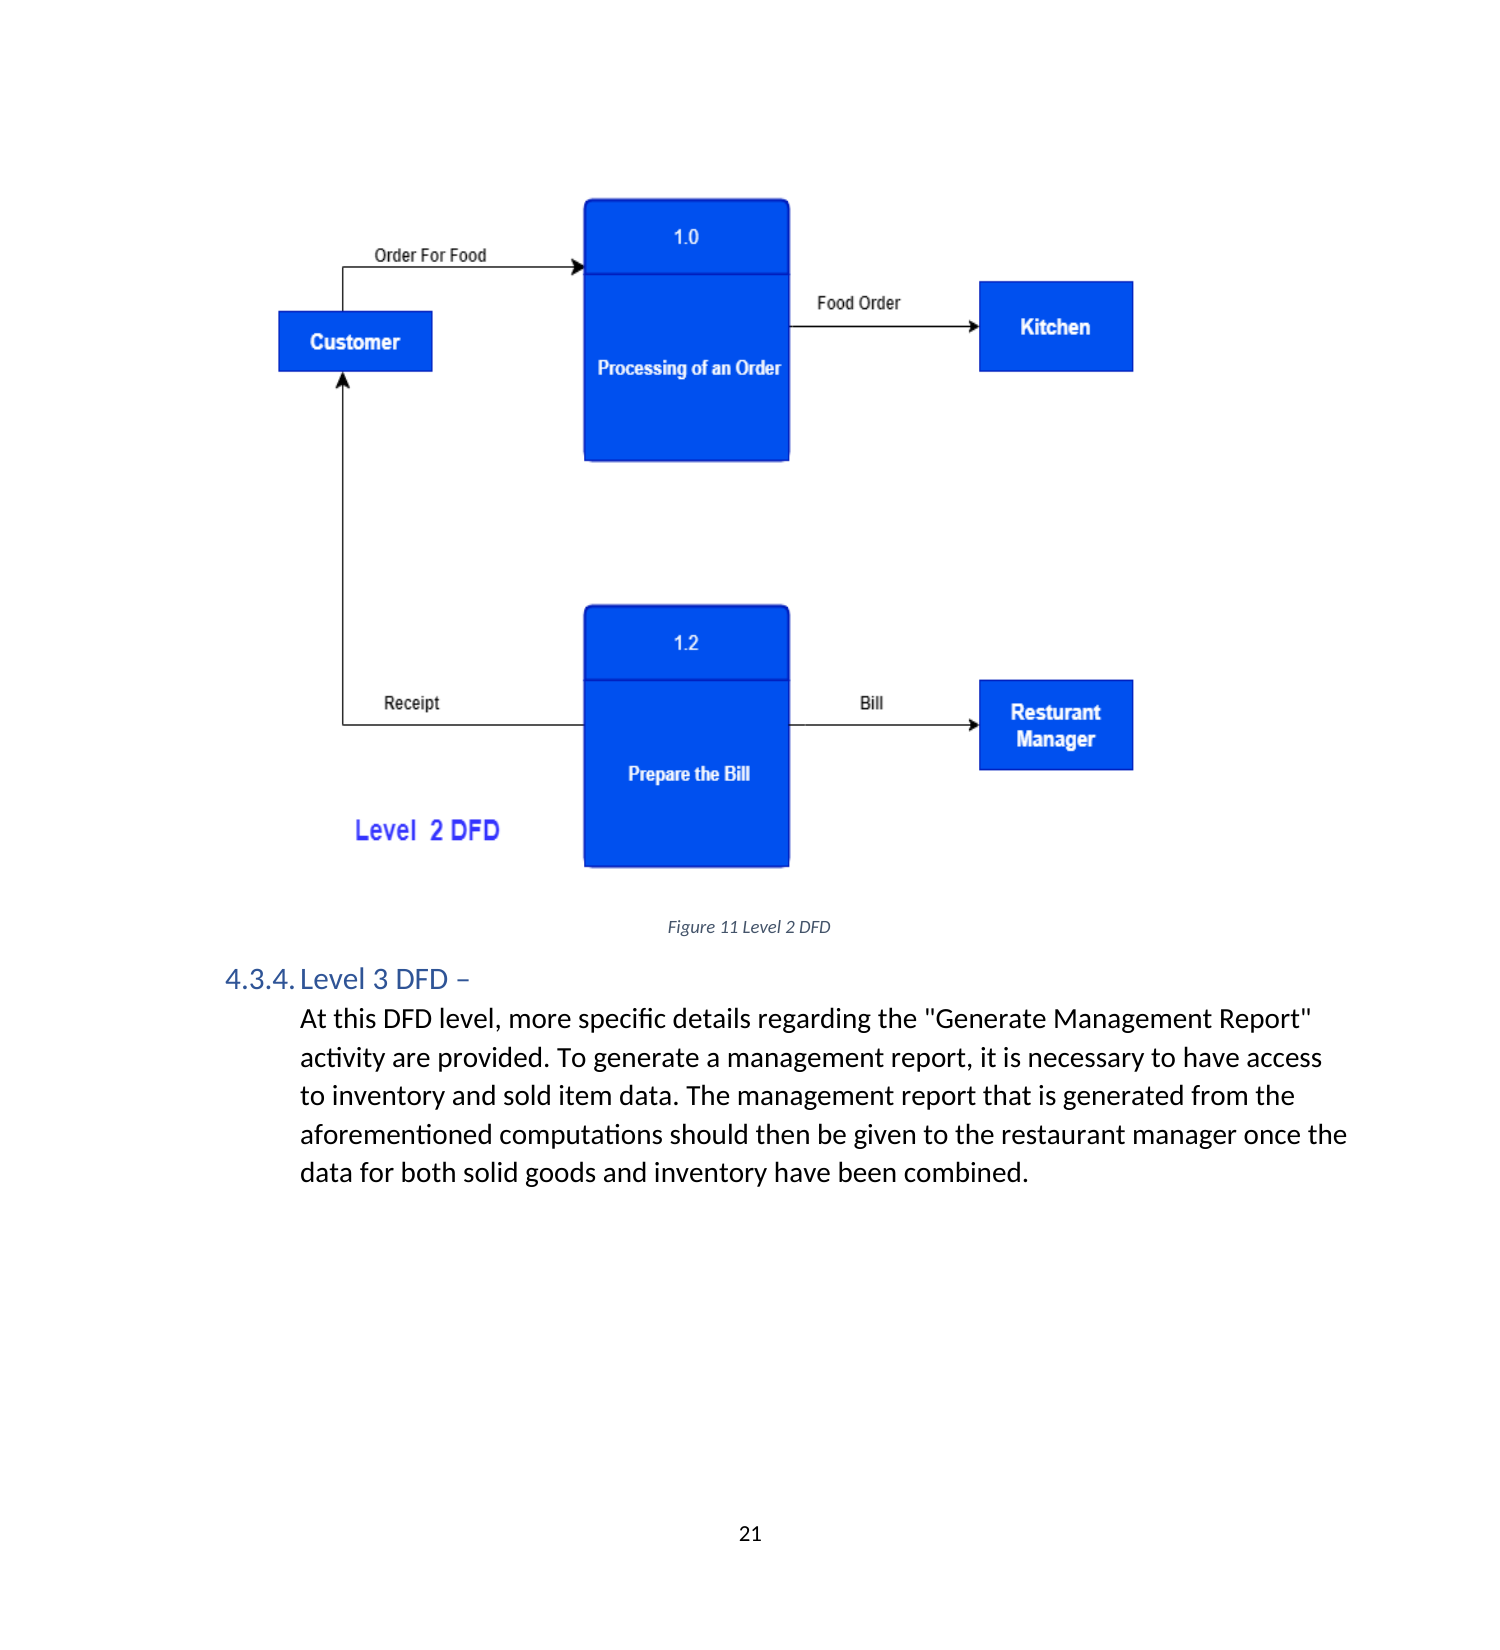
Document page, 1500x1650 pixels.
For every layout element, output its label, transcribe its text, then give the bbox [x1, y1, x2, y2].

picture [225, 150, 1200, 897]
subtitle Level 3 DFD – [225, 959, 1350, 998]
text Figure 11 Level 2 DFD [150, 916, 1350, 939]
text At this DFD level, more specific details regarding the "Generate Management Report" activity are provided. To generate a management report, it is necessary to have access to inventory and sold item data. The management report that is generated from the aforementioned computations should then be given to the restaurant manager once the data for both solid goods and inventory have been combined. [300, 1001, 1350, 1190]
